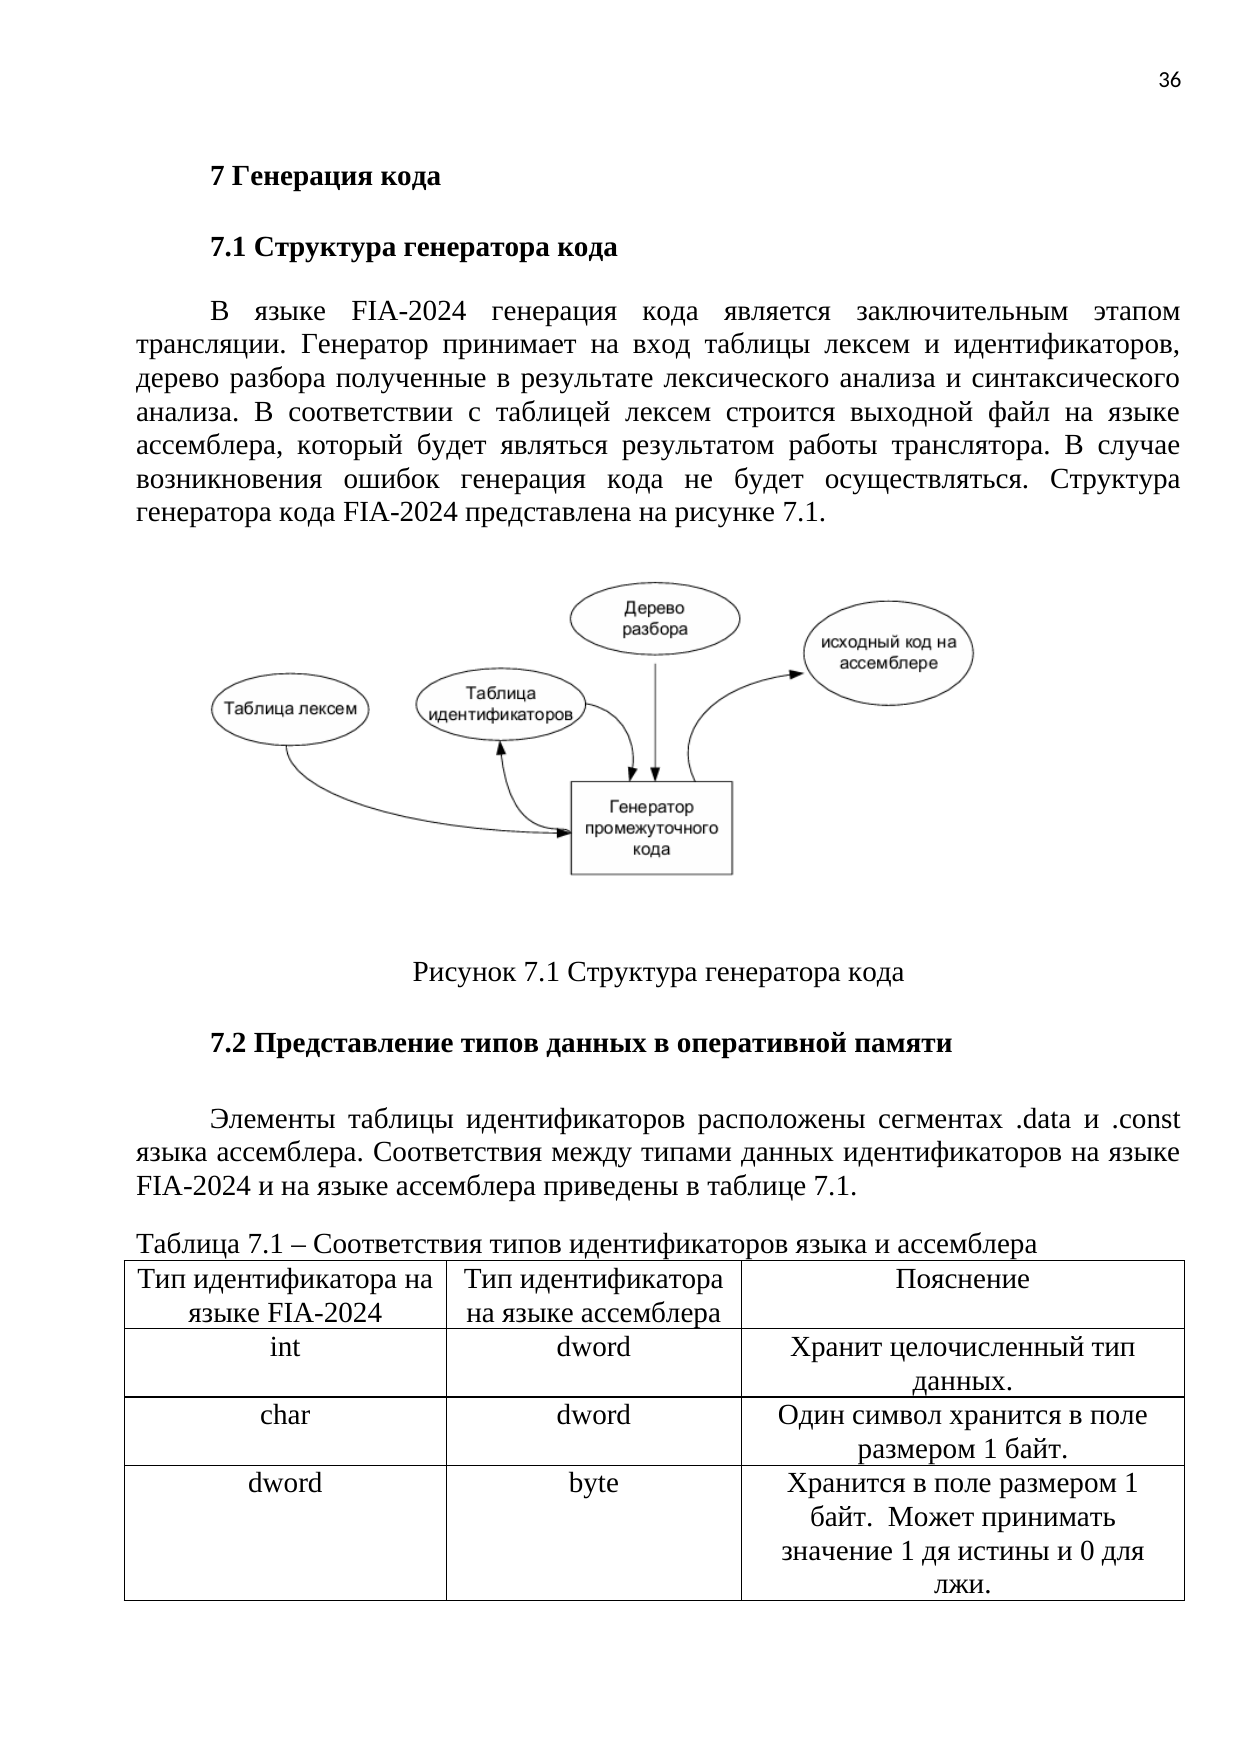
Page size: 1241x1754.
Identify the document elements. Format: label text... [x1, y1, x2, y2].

subtitle 7 Генерация кода [210, 158, 1181, 192]
table_cell byte [447, 1466, 741, 1600]
subtitle 7.2 Представление типов данных в оперативной памяти [253, 1025, 1181, 1058]
table_cell Хранит целочисленный тип данных. [742, 1329, 1184, 1396]
table_cell dword [447, 1398, 741, 1464]
table_header Тип идентификатора на языке FIA-2024 [125, 1261, 446, 1328]
table_cell Хранится в поле размером 1 байт. Может принимать значение 1 дя истины и 0 для лжи. [742, 1466, 1184, 1600]
text Рисунок 7.1 Структура генератора кода [136, 954, 1181, 987]
table_cell char [125, 1398, 446, 1464]
table_cell int [125, 1329, 446, 1396]
table_header Тип идентификатора на языке ассемблера [447, 1261, 741, 1328]
subtitle 7.1 Структура генератора кода [210, 229, 1181, 263]
text Элементы таблицы идентификаторов расположены сегментах .data и .const языка ассемблера. Соответствия между типами данных идентификаторов на языке FIA-2024 и на языке ассемблера приведены в таблице 7.1. [136, 1101, 1181, 1202]
table_cell Один символ хранится в поле размером 1 байт. [742, 1398, 1184, 1464]
list Таблица 7.1 – Соответствия типов идентификаторов языка и ассемблера [136, 1227, 1181, 1260]
table_cell dword [447, 1329, 741, 1396]
picture [209, 561, 989, 908]
text В языке FIA-2024 генерация кода является заключительным этапом трансляции. Генератор принимает на вход таблицы лексем и идентификаторов, дерево разбора полученные в результате лексического анализа и синтаксического анализа. В соответствии с таблицей лексем строится выходной файл на языке ассемблера, который будет являться результатом работы транслятора. В случае возникновения ошибок генерация кода не будет осуществляться. Структура генератора кода FIA-2024 представлена на рисунке 7.1. [136, 293, 1181, 528]
table_header Пояснение [742, 1261, 1184, 1328]
table_cell dword [125, 1466, 446, 1600]
